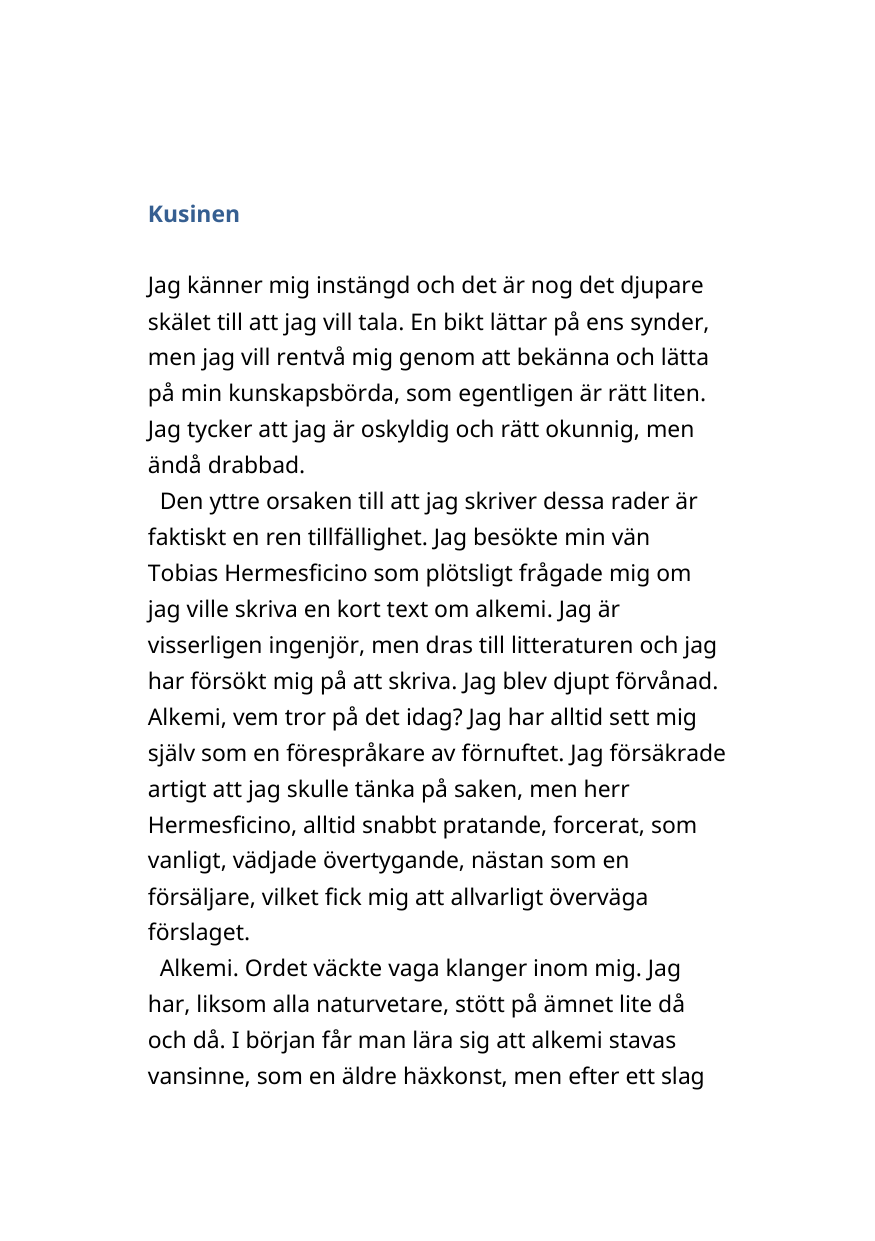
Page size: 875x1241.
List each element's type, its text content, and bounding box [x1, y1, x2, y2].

subtitle Kusinen [148, 198, 726, 229]
text Den yttre orsaken till att jag skriver dessa rader är faktiskt en ren tillfällighet. Jag besökte min vän Tobias Hermesficino som plötsligt frågade mig om jag ville skriva en kort text om alkemi. Jag är visserligen ingenjör, men dras till litteraturen och jag har försökt mig på att skriva. Jag blev djupt förvånad. Alkemi, vem tror på det idag? Jag har alltid sett mig själv som en förespråkare av förnuftet. Jag försäkrade artigt att jag skulle tänka på saken, men herr Hermesficino, alltid snabbt pratande, forcerat, som vanligt, vädjade övertygande, nästan som en försäljare, vilket fick mig att allvarligt överväga förslaget. [148, 485, 726, 948]
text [148, 952, 726, 1091]
text Jag känner mig instängd och det är nog det djupare skälet till att jag vill tala. En bikt lättar på ens synder, men jag vill rentvå mig genom att bekänna och lätta på min kunskapsbörda, som egentligen är rätt liten. Jag tycker att jag är oskyldig och rätt okunnig, men ändå drabbad. [148, 269, 726, 480]
